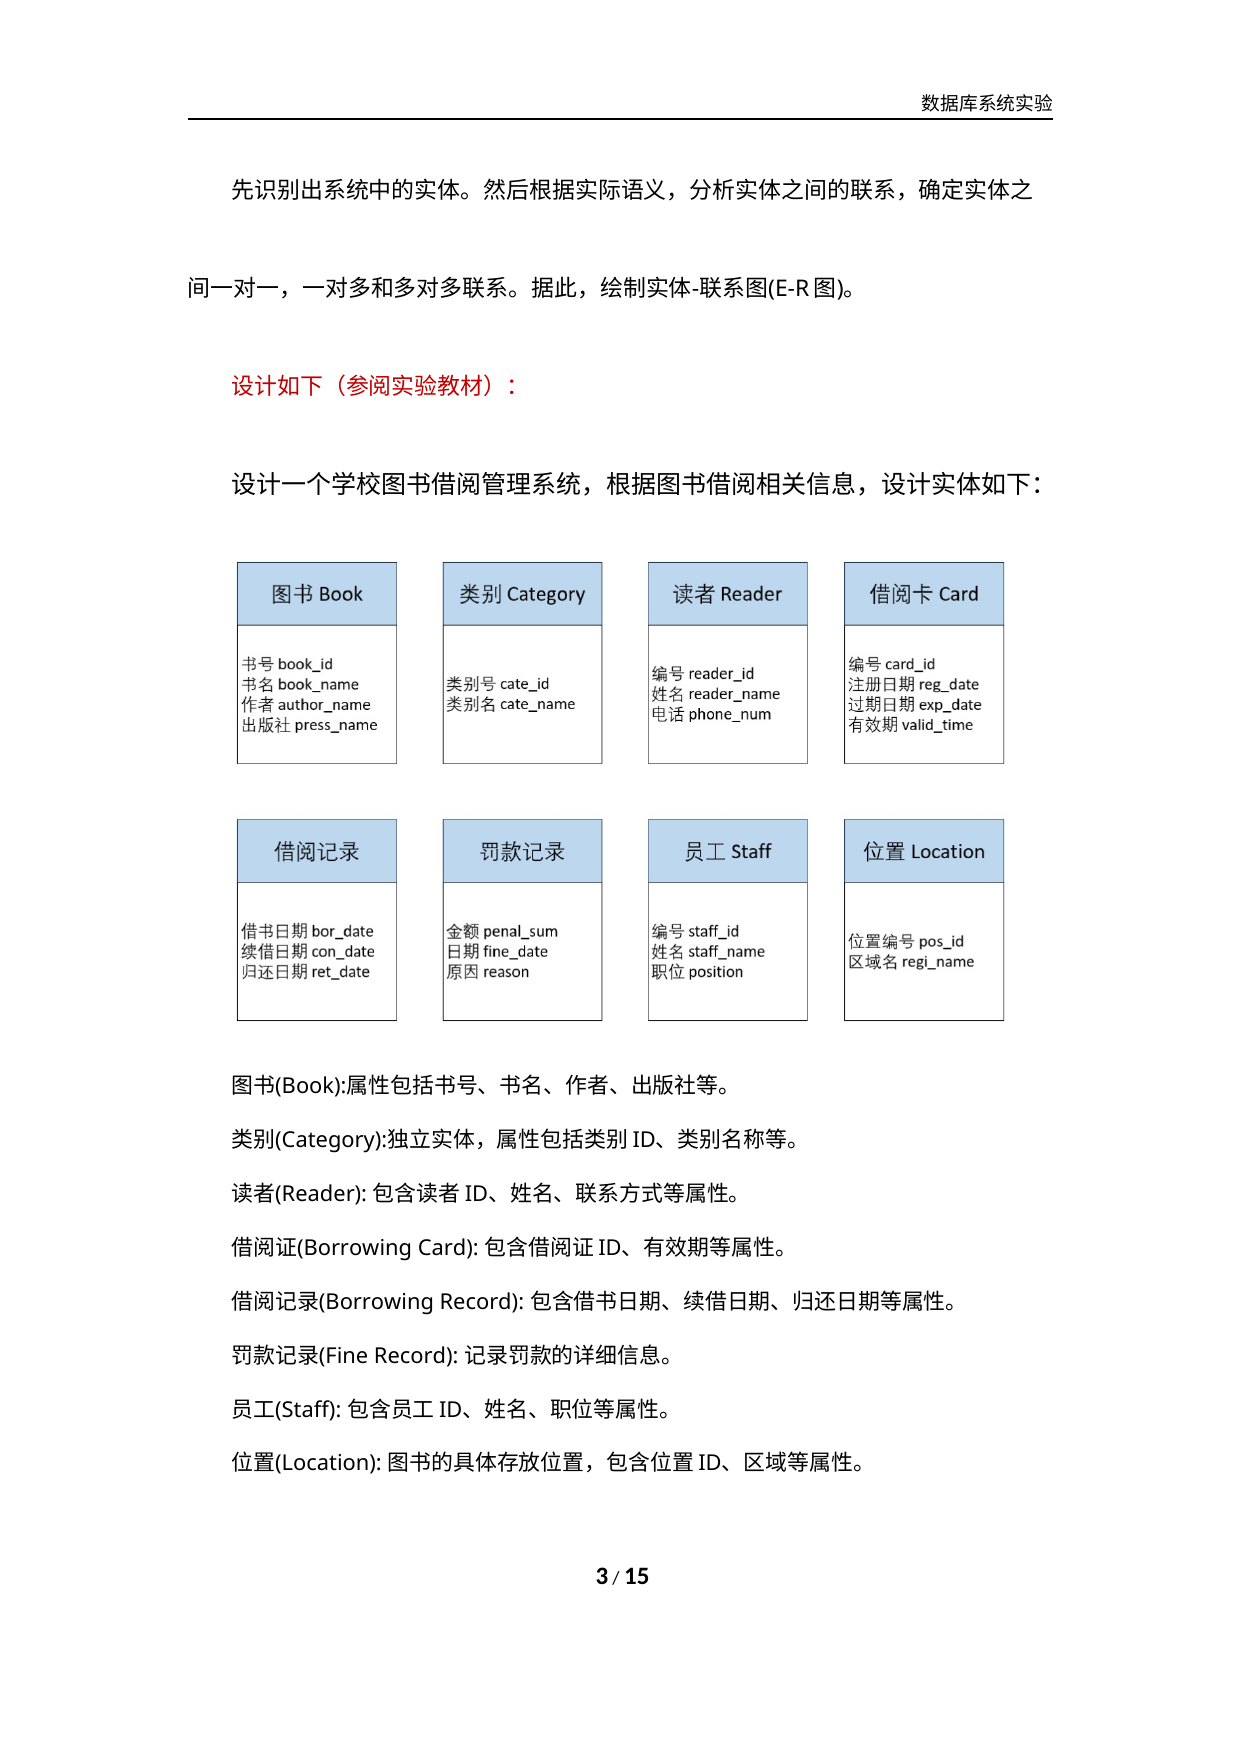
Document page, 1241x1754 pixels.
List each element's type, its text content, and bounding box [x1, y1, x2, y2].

text 员工(Staff): 包含员工ID、姓名、职位等属性。 [187, 1391, 1053, 1424]
text 位置(Location): 图书的具体存放位置，包含位置ID、区域等属性。 [187, 1445, 1053, 1478]
text 罚款记录(Fine Record): 记录罚款的详细信息。 [187, 1337, 1053, 1370]
text 设计如下（参阅实验教材）： [187, 352, 1053, 417]
picture [218, 550, 1022, 1036]
text 类别(Category):独立实体，属性包括类别ID、类别名称等。 [187, 1122, 1053, 1154]
text 借阅证(Borrowing Card): 包含借阅证ID、有效期等属性。 [187, 1230, 1053, 1262]
text 先识别出系统中的实体。然后根据实际语义，分析实体之间的联系，确定实体之间一对一，一对多和多对多联系。据此，绘制实体-联系图(E-R图)。 [187, 156, 1053, 319]
text 图书(Book):属性包括书号、书名、作者、出版社等。 [187, 1068, 1053, 1101]
text 设计一个学校图书借阅管理系统，根据图书借阅相关信息，设计实体如下： [187, 450, 1053, 515]
text 读者(Reader): 包含读者ID、姓名、联系方式等属性。 [187, 1176, 1053, 1208]
text 借阅记录(Borrowing Record): 包含借书日期、续借日期、归还日期等属性。 [187, 1283, 1053, 1316]
